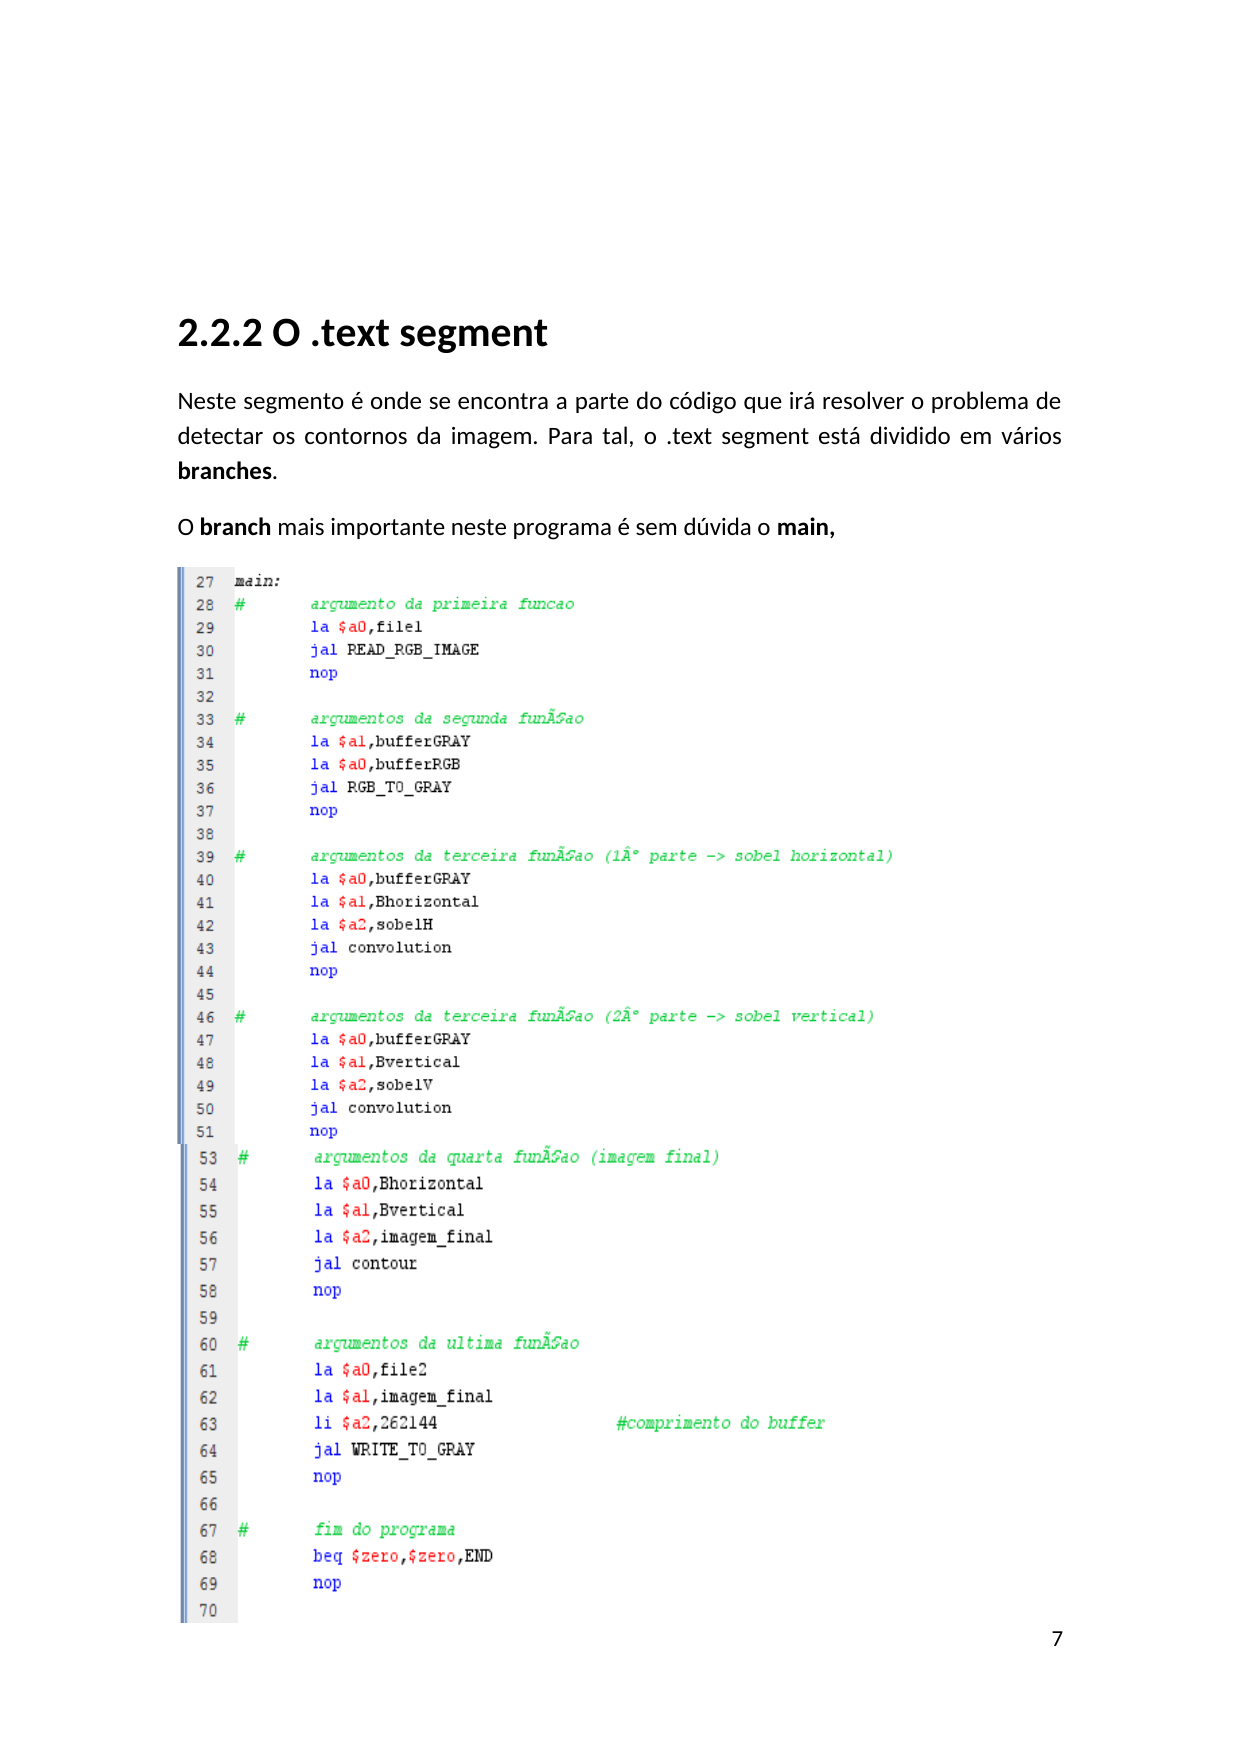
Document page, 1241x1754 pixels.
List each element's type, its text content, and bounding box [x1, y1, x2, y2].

text O branch mais importante neste programa é sem dúvida o main, [177, 511, 1063, 542]
picture [177, 567, 1063, 1623]
text 2.2.2 O .text segment [177, 306, 1063, 357]
text Neste segmento é onde se encontra a parte do código que irá resolver o problema de detectar os contornos da imagem. Para tal, o .text segment está dividido em vários branches. [177, 385, 1063, 486]
